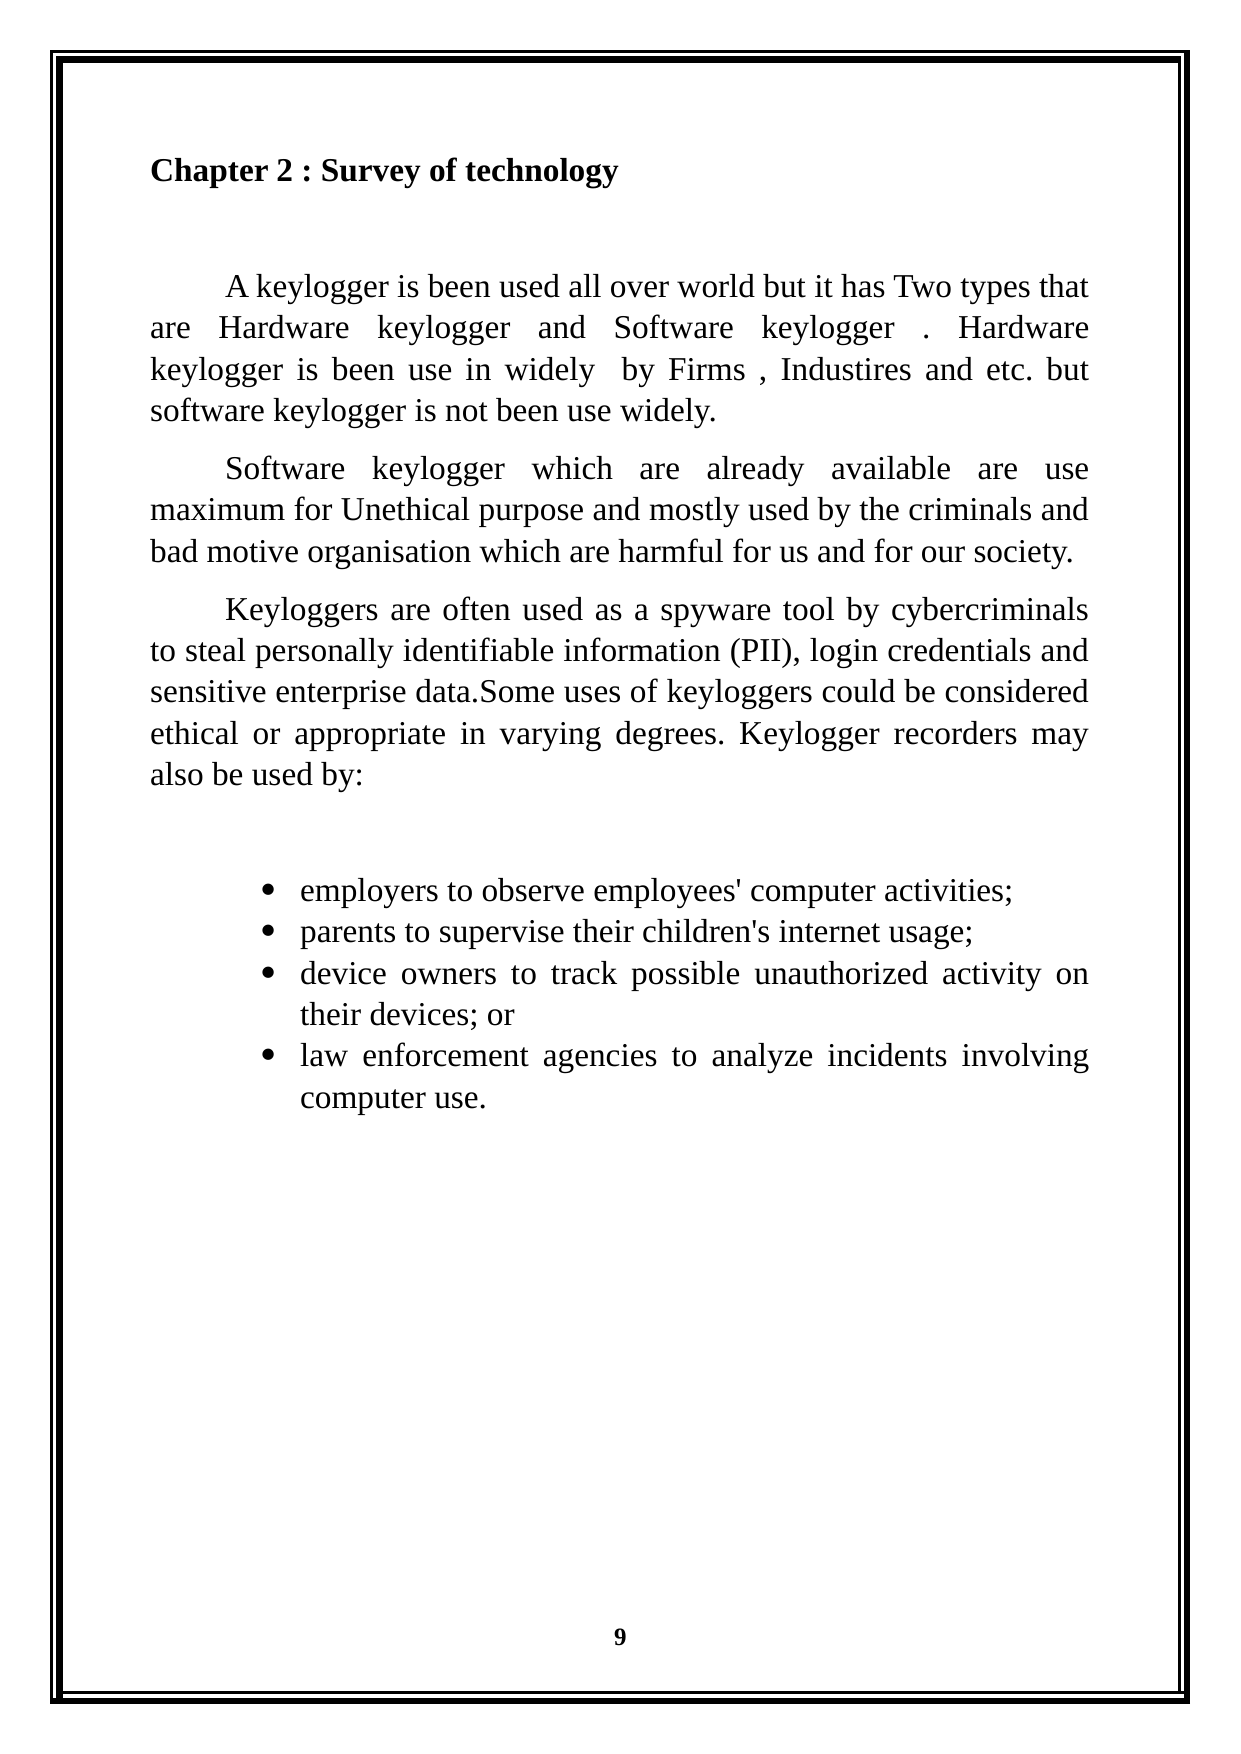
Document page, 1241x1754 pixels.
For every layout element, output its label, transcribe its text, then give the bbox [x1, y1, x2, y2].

text Keyloggers are often used as a spyware tool by cybercriminals to steal personally identifiable information (PII), login credentials and sensitive enterprise data.Some uses of keyloggers could be considered ethical or appropriate in varying degrees. Keylogger recorders may also be used by: [150, 589, 1090, 793]
list employers to observe employees' computer activities; [262, 870, 1090, 909]
list parents to supervise their children's internet usage; [262, 912, 1090, 950]
list law enforcement agencies to analyze incidents involving computer use. [262, 1036, 1090, 1115]
text Chapter 2 : Survey of technology [150, 150, 1090, 188]
text A keylogger is been used all over world but it has Two types that are Hardware keylogger and Software keylogger . Hardware keylogger is been use in widely by Firms , Industires and etc. but software keylogger is not been use widely. [150, 266, 1090, 428]
text Software keylogger which are already available are use maximum for Unethical purpose and mostly used by the criminals and bad motive organisation which are harmful for us and for our society. [150, 448, 1090, 569]
list device owners to track possible unauthorized activity on their devices; or [262, 953, 1090, 1033]
